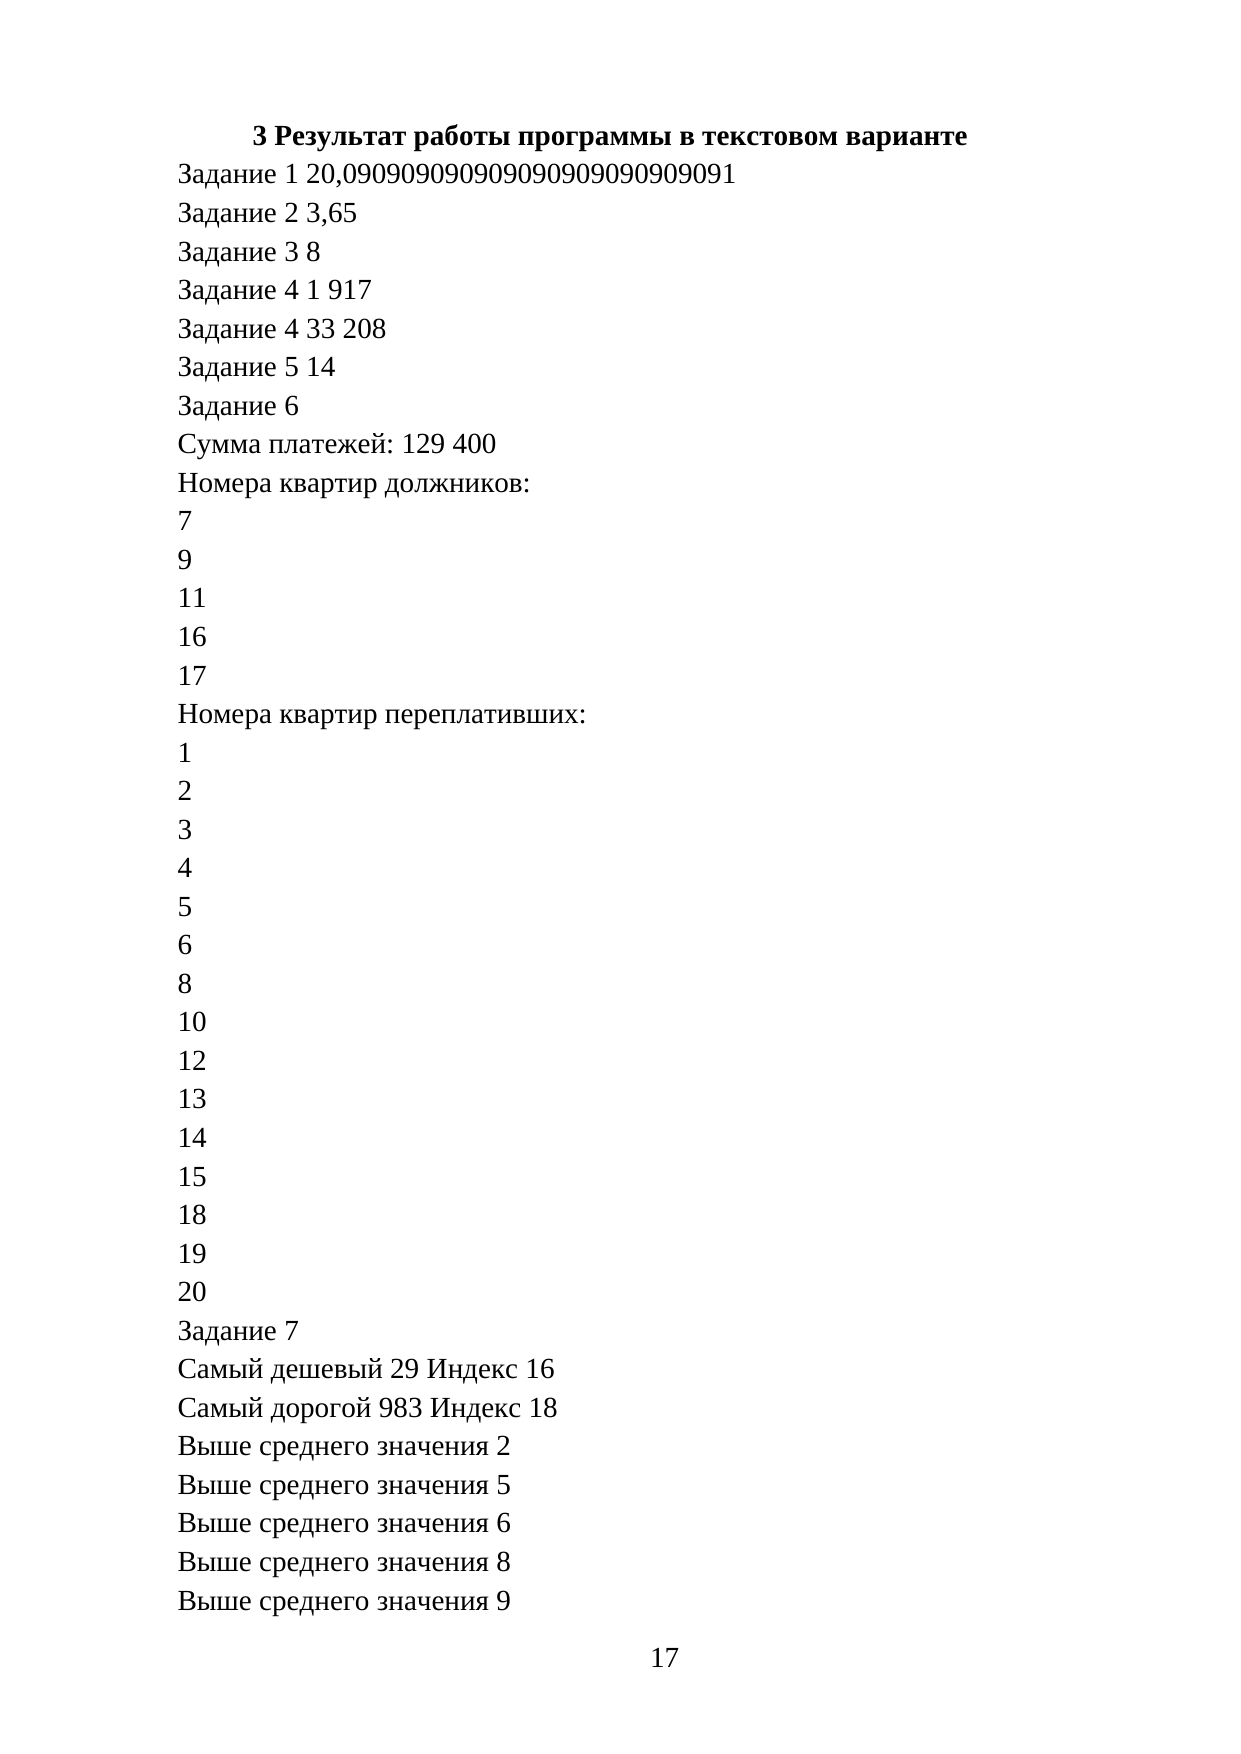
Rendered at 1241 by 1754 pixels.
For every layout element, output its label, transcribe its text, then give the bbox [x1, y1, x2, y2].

text 3 Результат работы программы в текстовом варианте [177, 118, 1152, 152]
text 20 [177, 1274, 1152, 1308]
text Номера квартир переплативших: [177, 696, 1152, 730]
text 17 [177, 658, 1152, 691]
text Номера квартир должников: [177, 465, 1152, 498]
text 11 [177, 581, 1152, 614]
text 16 [177, 619, 1152, 653]
text Задание 1 20,090909090909090909090909091 [177, 157, 1152, 190]
text Выше среднего значения 8 [177, 1544, 1152, 1578]
text 9 [177, 542, 1152, 576]
text 2 [177, 773, 1152, 807]
text 10 [177, 1004, 1152, 1038]
text Выше среднего значения 5 [177, 1467, 1152, 1501]
text Задание 5 14 [177, 349, 1152, 383]
text 14 [177, 1120, 1152, 1154]
text Задание 2 3,65 [177, 195, 1152, 229]
text 5 [177, 889, 1152, 922]
text 15 [177, 1159, 1152, 1192]
text 3 [177, 812, 1152, 845]
text 1 [177, 735, 1152, 768]
text Выше среднего значения 2 [177, 1428, 1152, 1462]
text 6 [177, 927, 1152, 961]
text 4 [177, 850, 1152, 884]
text Самый дешевый 29 Индекс 16 [177, 1351, 1152, 1385]
text Задание 3 8 [177, 234, 1152, 267]
text Задание 7 [177, 1313, 1152, 1346]
text Задание 4 1 917 [177, 272, 1152, 306]
text 7 [177, 503, 1152, 537]
text 18 [177, 1197, 1152, 1231]
text 13 [177, 1082, 1152, 1115]
text Самый дорогой 983 Индекс 18 [177, 1390, 1152, 1423]
text Сумма платежей: 129 400 [177, 426, 1152, 460]
text 19 [177, 1236, 1152, 1269]
text 8 [177, 966, 1152, 999]
text 12 [177, 1043, 1152, 1077]
text Выше среднего значения 6 [177, 1506, 1152, 1539]
text Задание 4 33 208 [177, 311, 1152, 344]
text Задание 6 [177, 388, 1152, 421]
text Выше среднего значения 9 [177, 1583, 1152, 1616]
